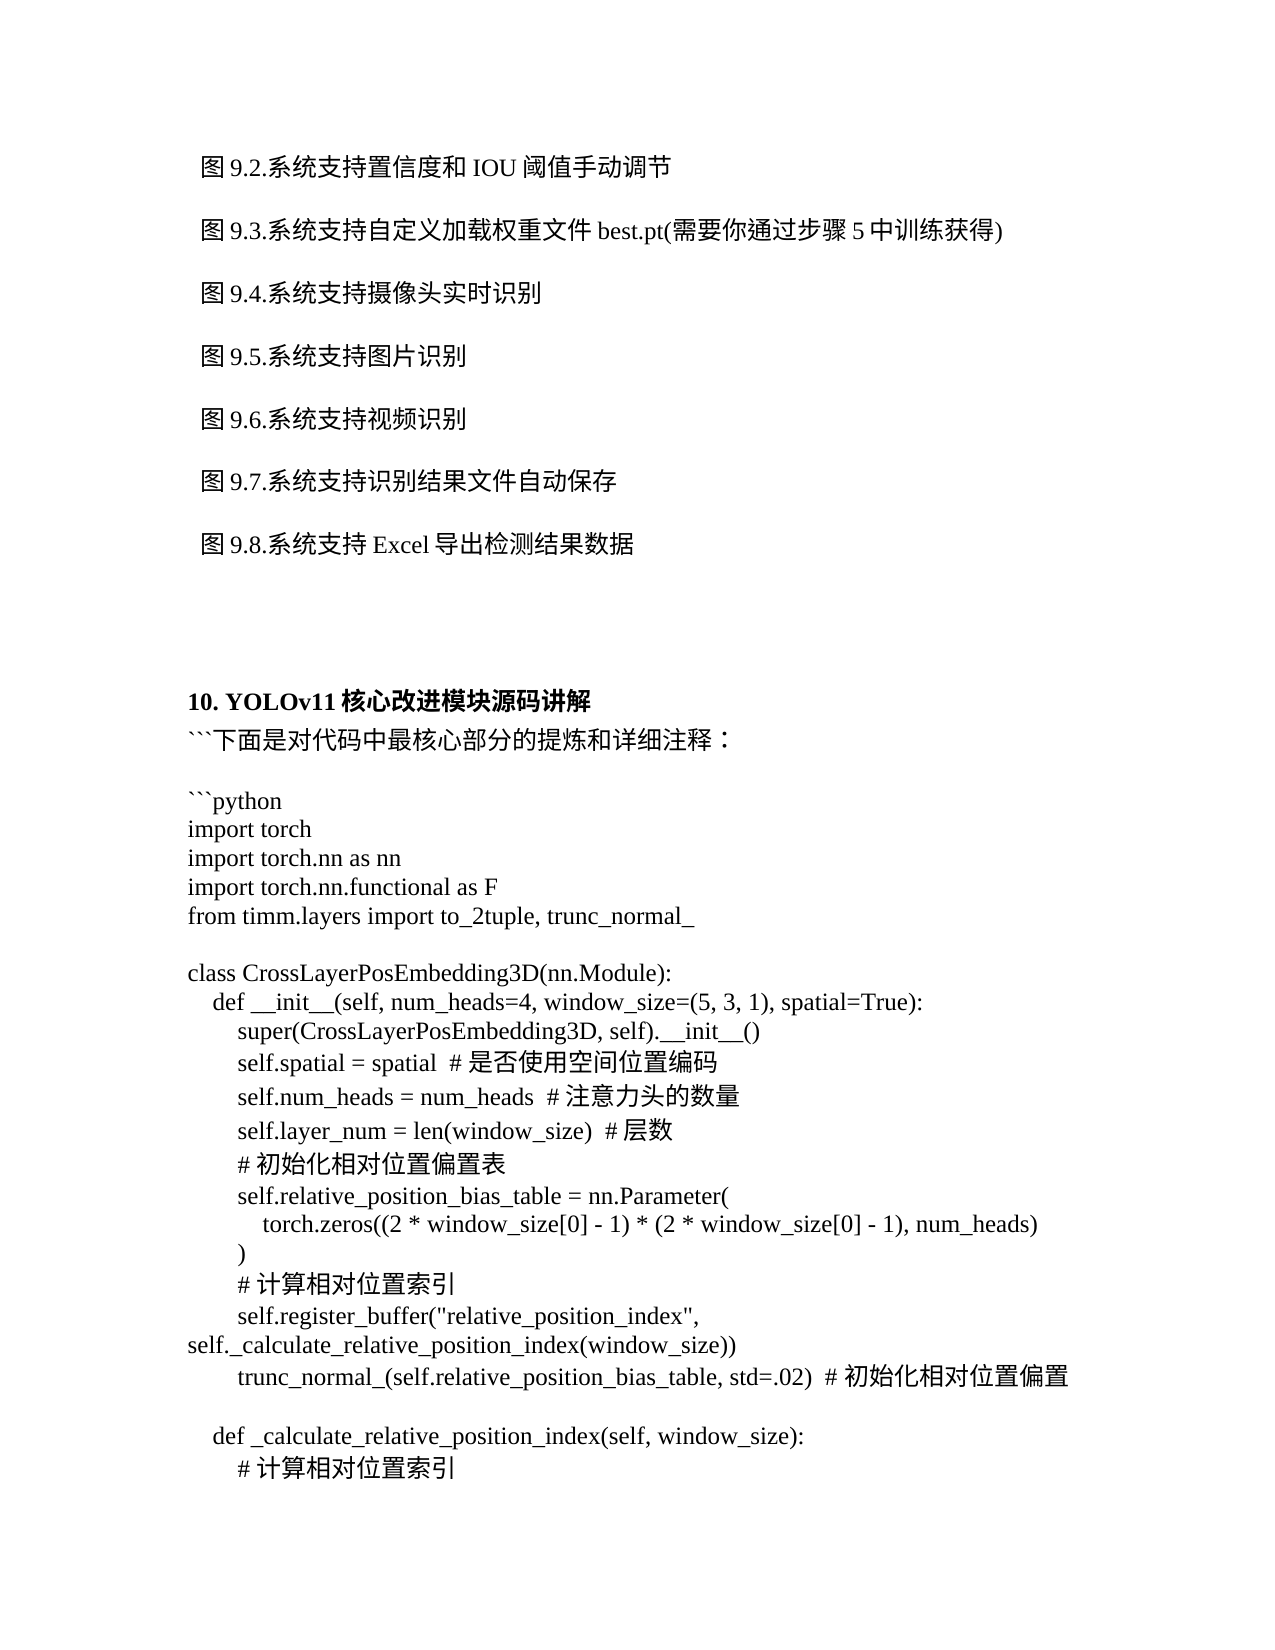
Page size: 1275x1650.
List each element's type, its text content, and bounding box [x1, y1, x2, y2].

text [187, 723, 1087, 1484]
subtitle 10. YOLOv11核心改进模块源码讲解 [187, 684, 1087, 718]
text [187, 150, 1087, 561]
